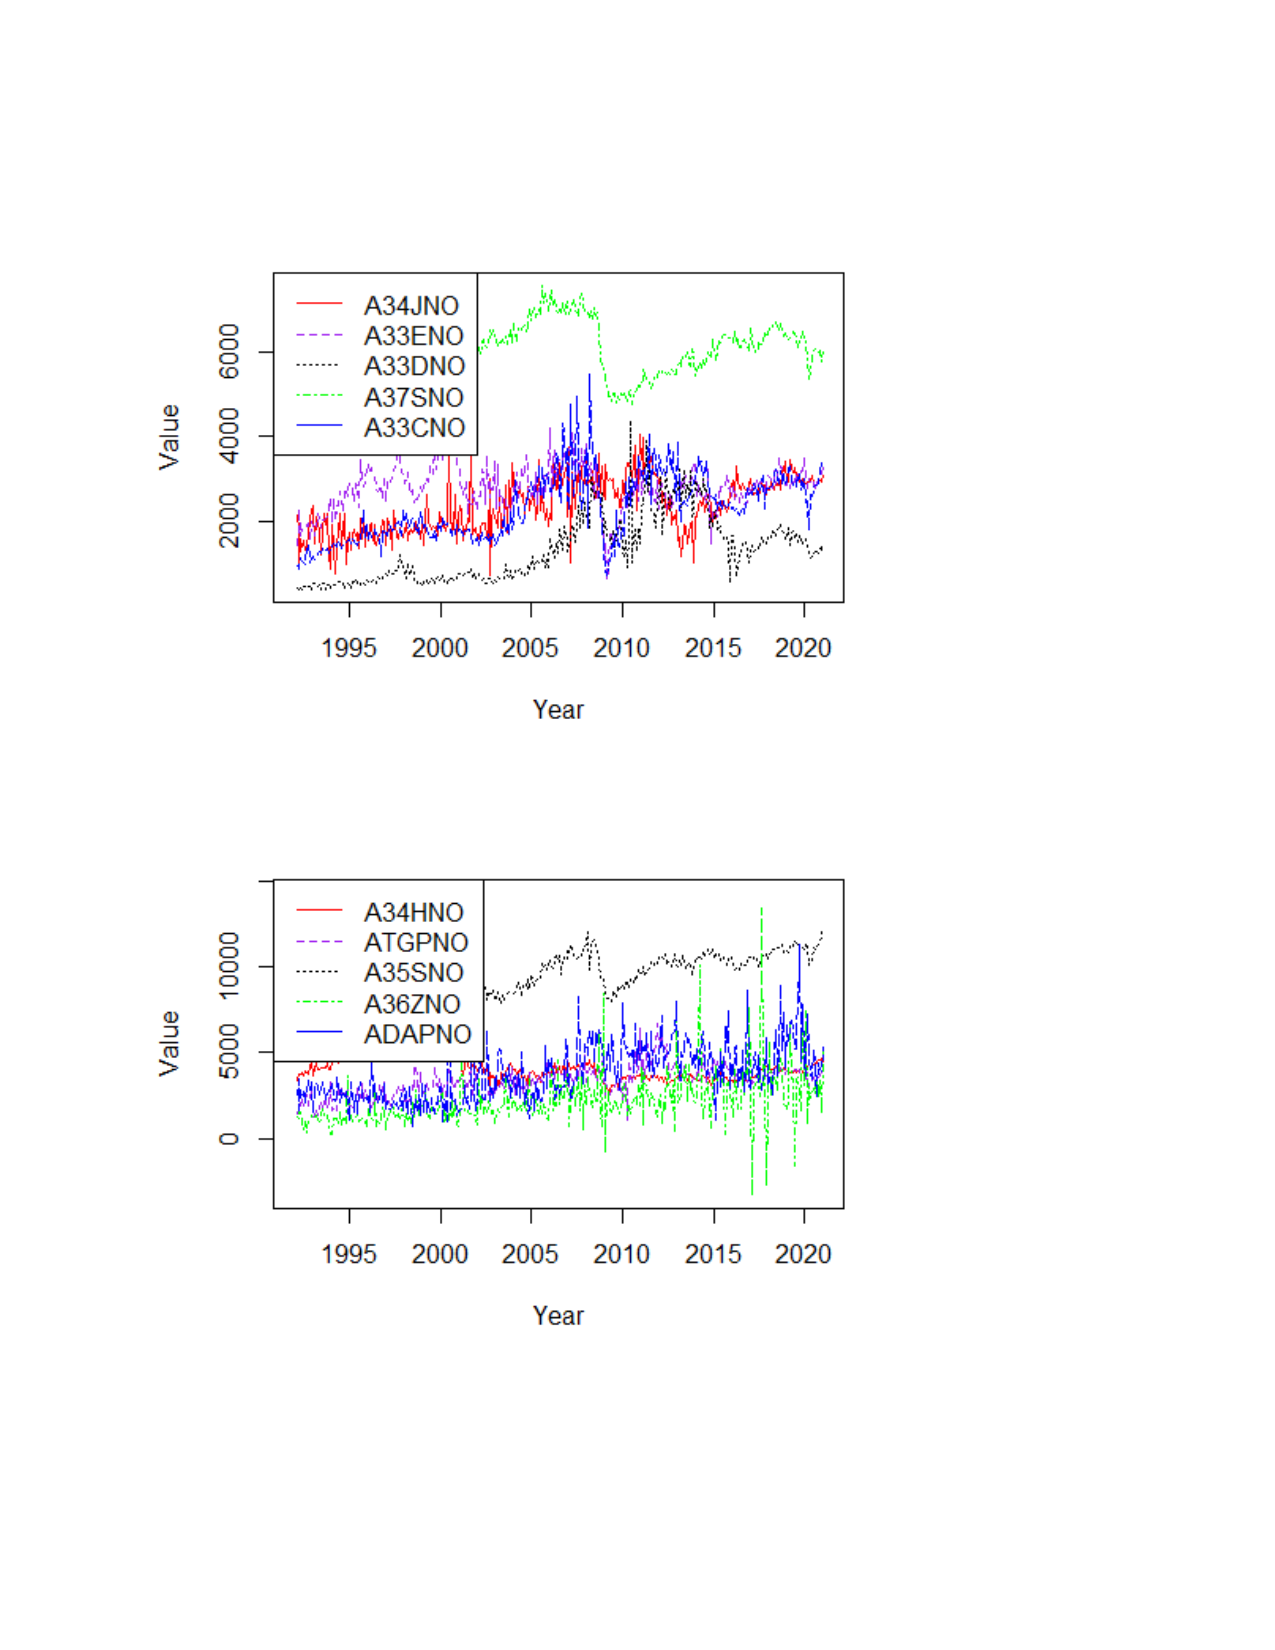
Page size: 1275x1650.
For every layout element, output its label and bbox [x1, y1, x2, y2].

picture [150, 150, 908, 1363]
